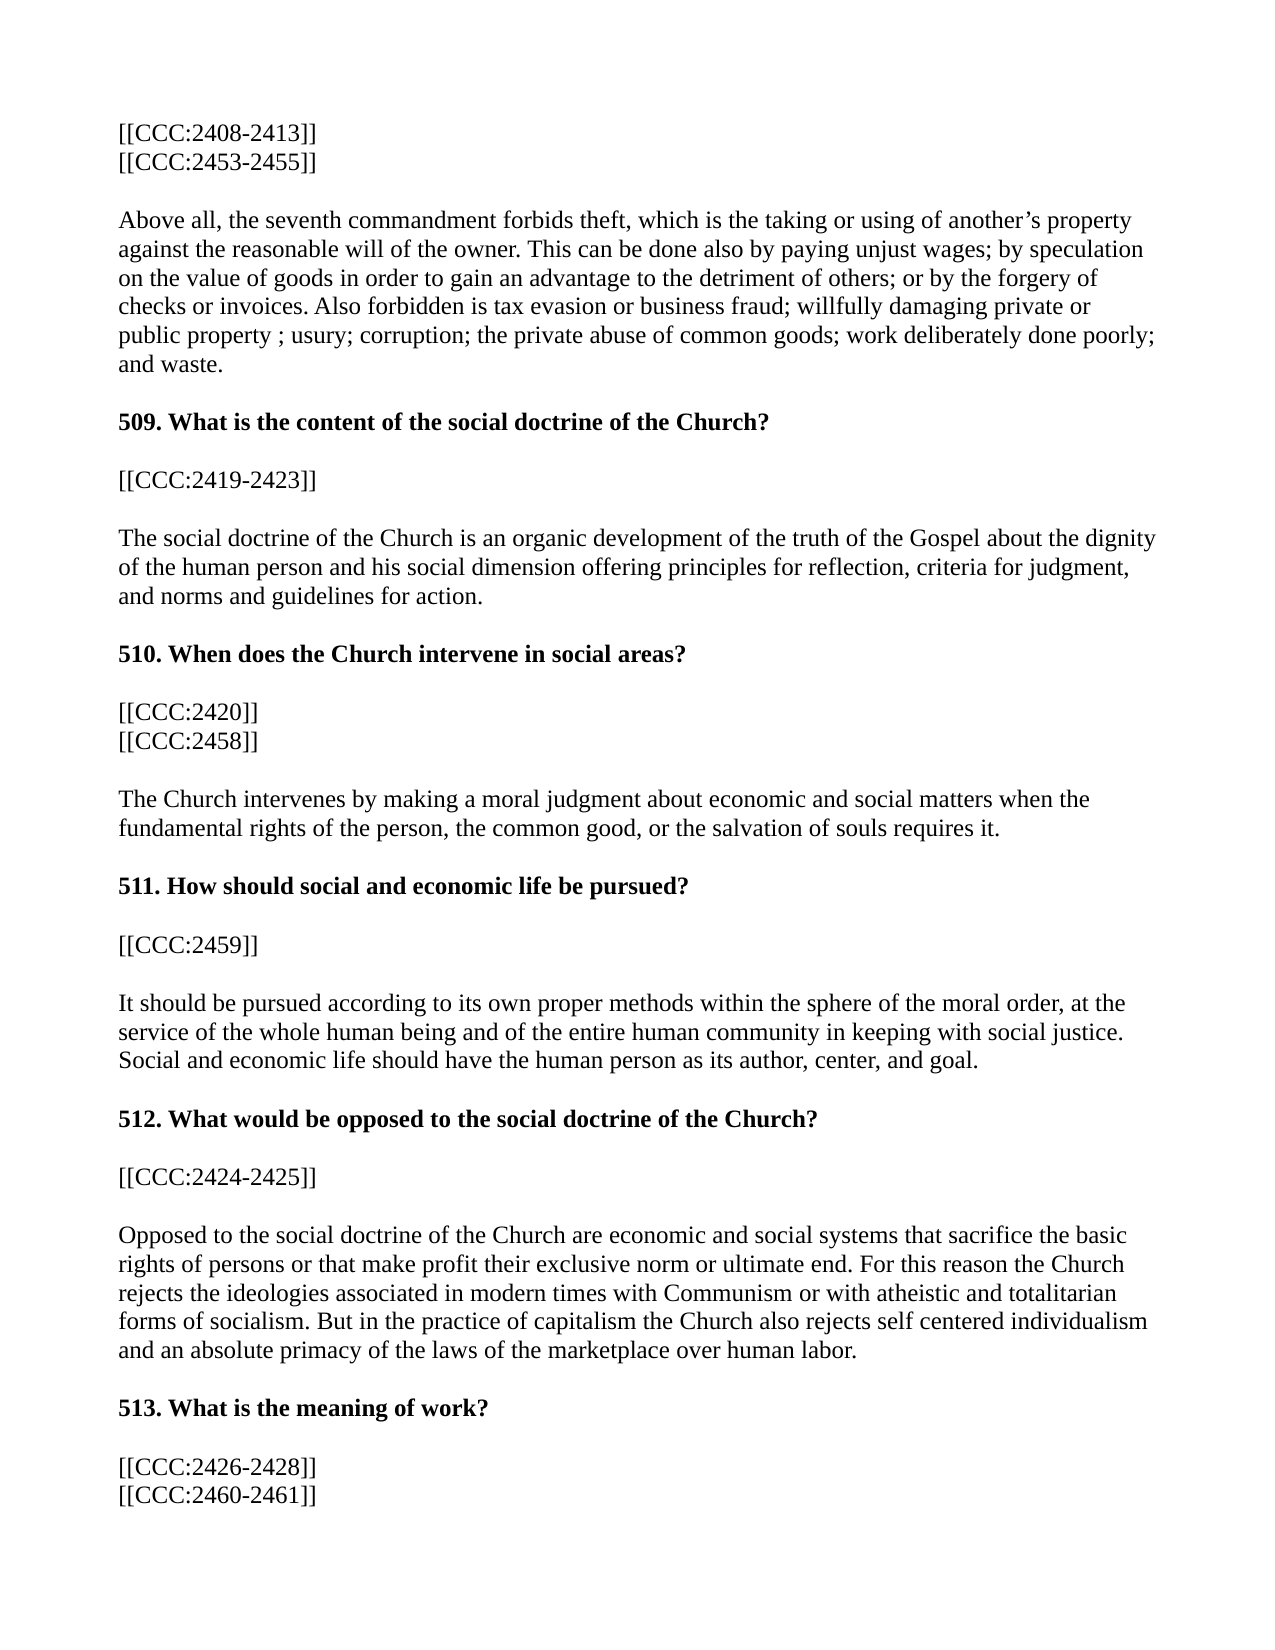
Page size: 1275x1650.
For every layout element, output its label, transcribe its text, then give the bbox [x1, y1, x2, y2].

text [[CCC:2459]] [118, 930, 1157, 958]
text 510. When does the Church intervene in social areas? [118, 639, 1157, 668]
text Above all, the seventh commandment forbids theft, which is the taking or using of another’s property against the reasonable will of the owner. This can be done also by paying unjust wages; by speculation on the value of goods in order to gain an advantage to the detriment of others; or by the forgery of checks or invoices. Also forbidden is tax evasion or business fraud; willfully damaging private or public property ; usury; corruption; the private abuse of common goods; work deliberately done poorly; and waste. [118, 205, 1157, 378]
text 511. How should social and economic life be pursued? [118, 871, 1157, 900]
text [[CCC:2426-2428]] [[CCC:2460-2461]] [118, 1452, 1157, 1509]
text 512. What would be opposed to the social doctrine of the Church? [118, 1104, 1157, 1132]
text 509. What is the content of the social doctrine of the Church? [118, 407, 1157, 436]
text It should be pursued according to its own proper methods within the sphere of the moral order, at the service of the whole human being and of the entire human community in keeping with social justice. Social and economic life should have the human person as its author, center, and goal. [118, 988, 1157, 1074]
text The social doctrine of the Church is an organic development of the truth of the Gospel about the dignity of the human person and his social dimension offering principles for reflection, criteria for judgment, and norms and guidelines for action. [118, 523, 1157, 610]
text [[CCC:2419-2423]] [118, 465, 1157, 494]
text Opposed to the social doctrine of the Church are economic and social systems that sacrifice the basic rights of persons or that make profit their exclusive norm or ultimate end. For this reason the Church rejects the ideologies associated in modern times with Communism or with atheistic and totalitarian forms of socialism. But in the practice of capitalism the Church also rejects self centered individualism and an absolute primacy of the laws of the marketplace over human labor. [118, 1220, 1157, 1364]
text 513. What is the meaning of work? [118, 1393, 1157, 1422]
text [[CCC:2408-2413]] [[CCC:2453-2455]] [118, 118, 1157, 176]
text The Church intervenes by making a moral judgment about economic and social matters when the fundamental rights of the person, the common good, or the salvation of souls requires it. [118, 784, 1157, 842]
text [[CCC:2424-2425]] [118, 1162, 1157, 1191]
text [[CCC:2420]] [[CCC:2458]] [118, 697, 1157, 755]
